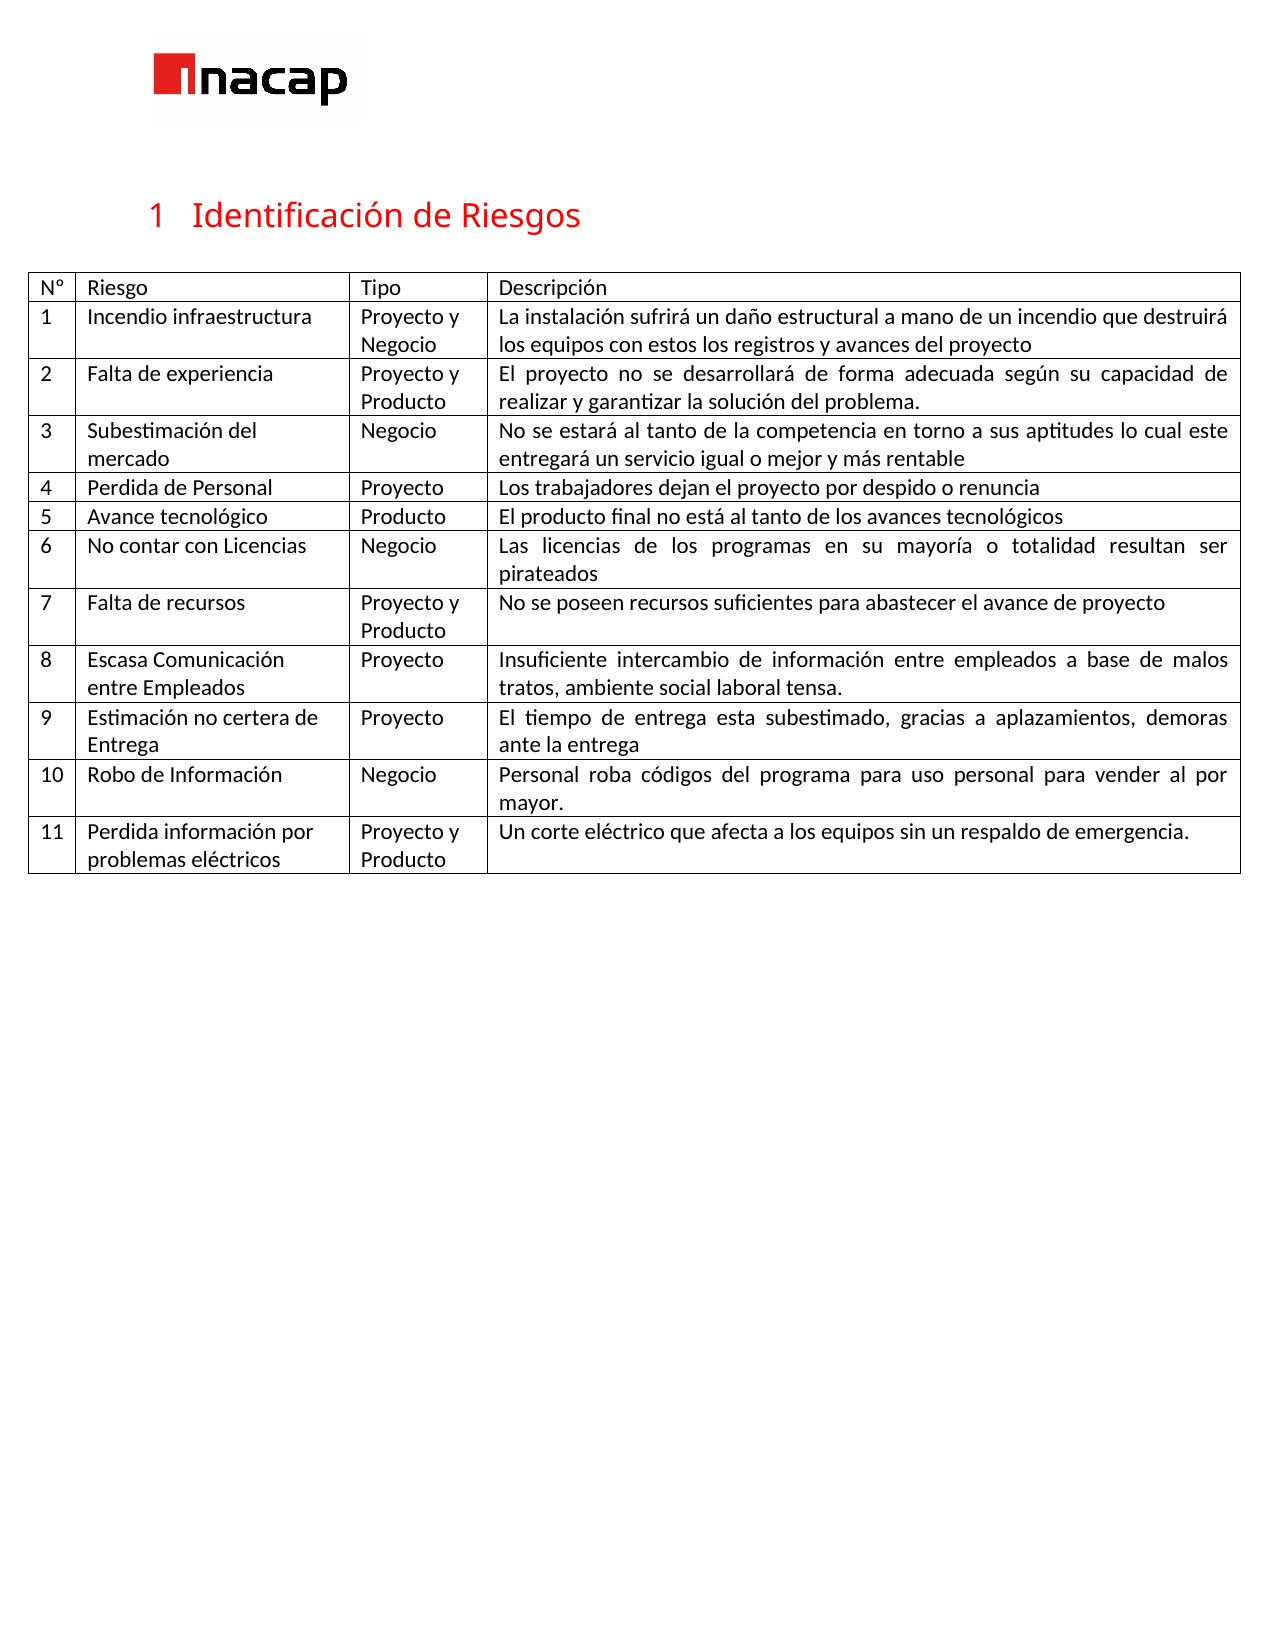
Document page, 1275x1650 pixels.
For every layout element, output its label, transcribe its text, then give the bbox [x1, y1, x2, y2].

table_cell El producto final no está al tanto de los avances tecnológicos [488, 502, 1240, 530]
table_cell Proyecto [350, 646, 487, 702]
table_cell 9 [29, 703, 75, 759]
table_header Riesgo [76, 273, 349, 301]
table_cell Proyecto y Producto [350, 817, 487, 873]
table_cell Proyecto y Producto [350, 589, 487, 644]
table_cell 11 [29, 817, 75, 873]
table_cell 6 [29, 531, 75, 587]
table_cell Escasa Comunicación entre Empleados [76, 646, 349, 702]
table_cell 2 [29, 359, 75, 415]
table_cell Incendio infraestructura [76, 302, 349, 358]
table_cell Estimación no certera de Entrega [76, 703, 349, 759]
table_header Descripción [488, 273, 1240, 301]
table_cell Los trabajadores dejan el proyecto por despido o renuncia [488, 473, 1240, 501]
table_cell El proyecto no se desarrollará de forma adecuada según su capacidad de realizar y garantizar la solución del problema. [488, 359, 1240, 415]
table_cell Negocio [350, 760, 487, 816]
table_header Nº [29, 273, 75, 301]
table_cell Negocio [350, 416, 487, 472]
table_cell La instalación sufrirá un daño estructural a mano de un incendio que destruirá los equipos con estos los registros y avances del proyecto [488, 302, 1240, 358]
table_cell Negocio [350, 531, 487, 587]
table_cell 8 [29, 646, 75, 702]
table_cell No se poseen recursos suficientes para abastecer el avance de proyecto [488, 589, 1240, 644]
table_cell Falta de recursos [76, 589, 349, 644]
table_cell Avance tecnológico [76, 502, 349, 530]
table_cell 3 [29, 416, 75, 472]
table_cell 5 [29, 502, 75, 530]
table_cell No contar con Licencias [76, 531, 349, 587]
table_header Tipo [350, 273, 487, 301]
table_cell Personal roba códigos del programa para uso personal para vender al por mayor. [488, 760, 1240, 816]
table_cell Proyecto y Producto [350, 359, 487, 415]
table_cell Las licencias de los programas en su mayoría o totalidad resultan ser pirateados [488, 531, 1240, 587]
table_cell 10 [29, 760, 75, 816]
table_cell Perdida de Personal [76, 473, 349, 501]
table_cell Insuficiente intercambio de información entre empleados a base de malos tratos, ambiente social laboral tensa. [488, 646, 1240, 702]
subtitle Identificación de Riesgos [148, 192, 1137, 237]
table_cell No se estará al tanto de la competencia en torno a sus aptitudes lo cual este entregará un servicio igual o mejor y más rentable [488, 416, 1240, 472]
table_cell Perdida información por problemas eléctricos [76, 817, 349, 873]
table_cell Producto [350, 502, 487, 530]
table_cell Proyecto [350, 703, 487, 759]
table_cell Un corte eléctrico que afecta a los equipos sin un respaldo de emergencia. [488, 817, 1240, 873]
table_cell 1 [29, 302, 75, 358]
picture [147, 28, 370, 130]
table_cell Subestimación del mercado [76, 416, 349, 472]
table_cell Proyecto y Negocio [350, 302, 487, 358]
table_cell Robo de Información [76, 760, 349, 816]
table_cell El tiempo de entrega esta subestimado, gracias a aplazamientos, demoras ante la entrega [488, 703, 1240, 759]
table_cell 4 [29, 473, 75, 501]
table_cell Falta de experiencia [76, 359, 349, 415]
table_cell Proyecto [350, 473, 487, 501]
table_cell 7 [29, 589, 75, 644]
